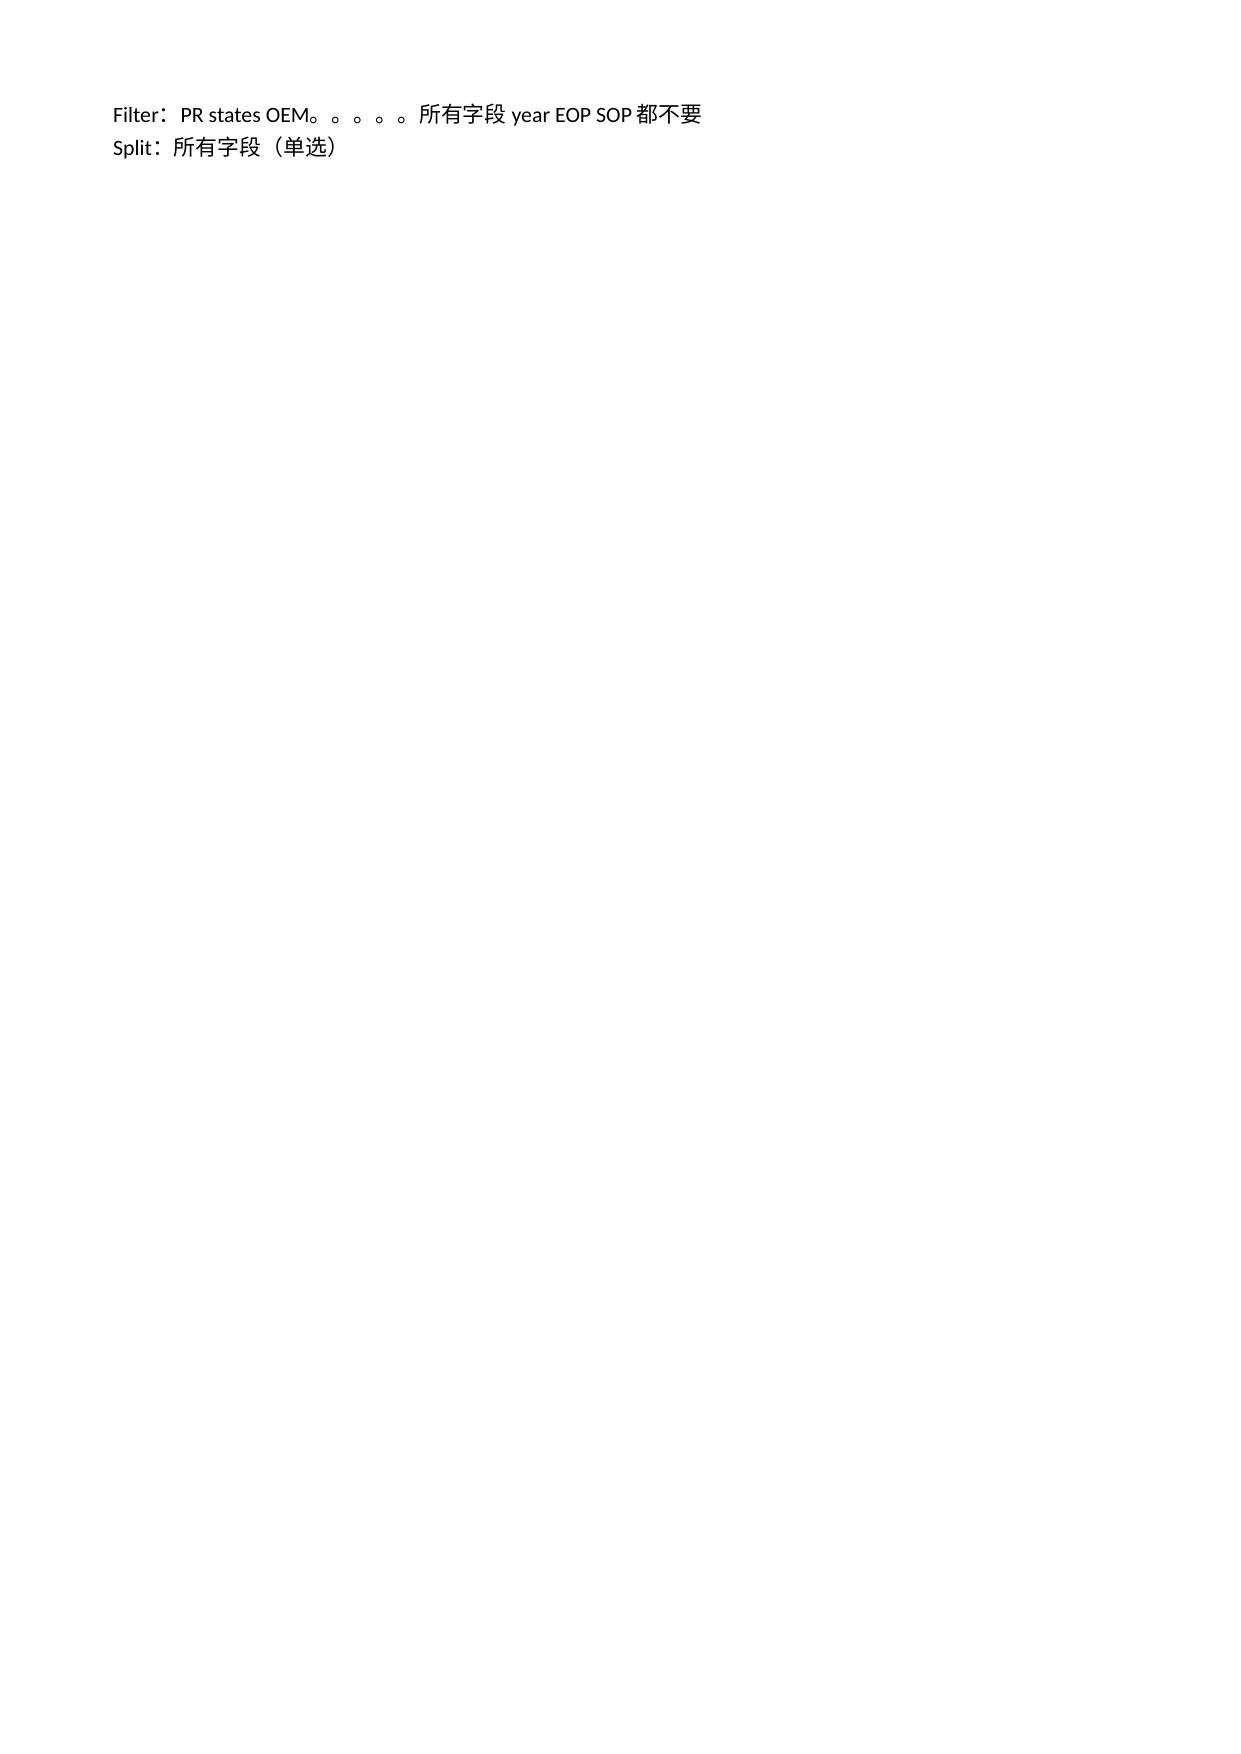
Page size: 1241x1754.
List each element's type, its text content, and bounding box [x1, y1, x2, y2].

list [113, 97, 1127, 129]
list Split：所有字段（单选） [113, 129, 1127, 162]
